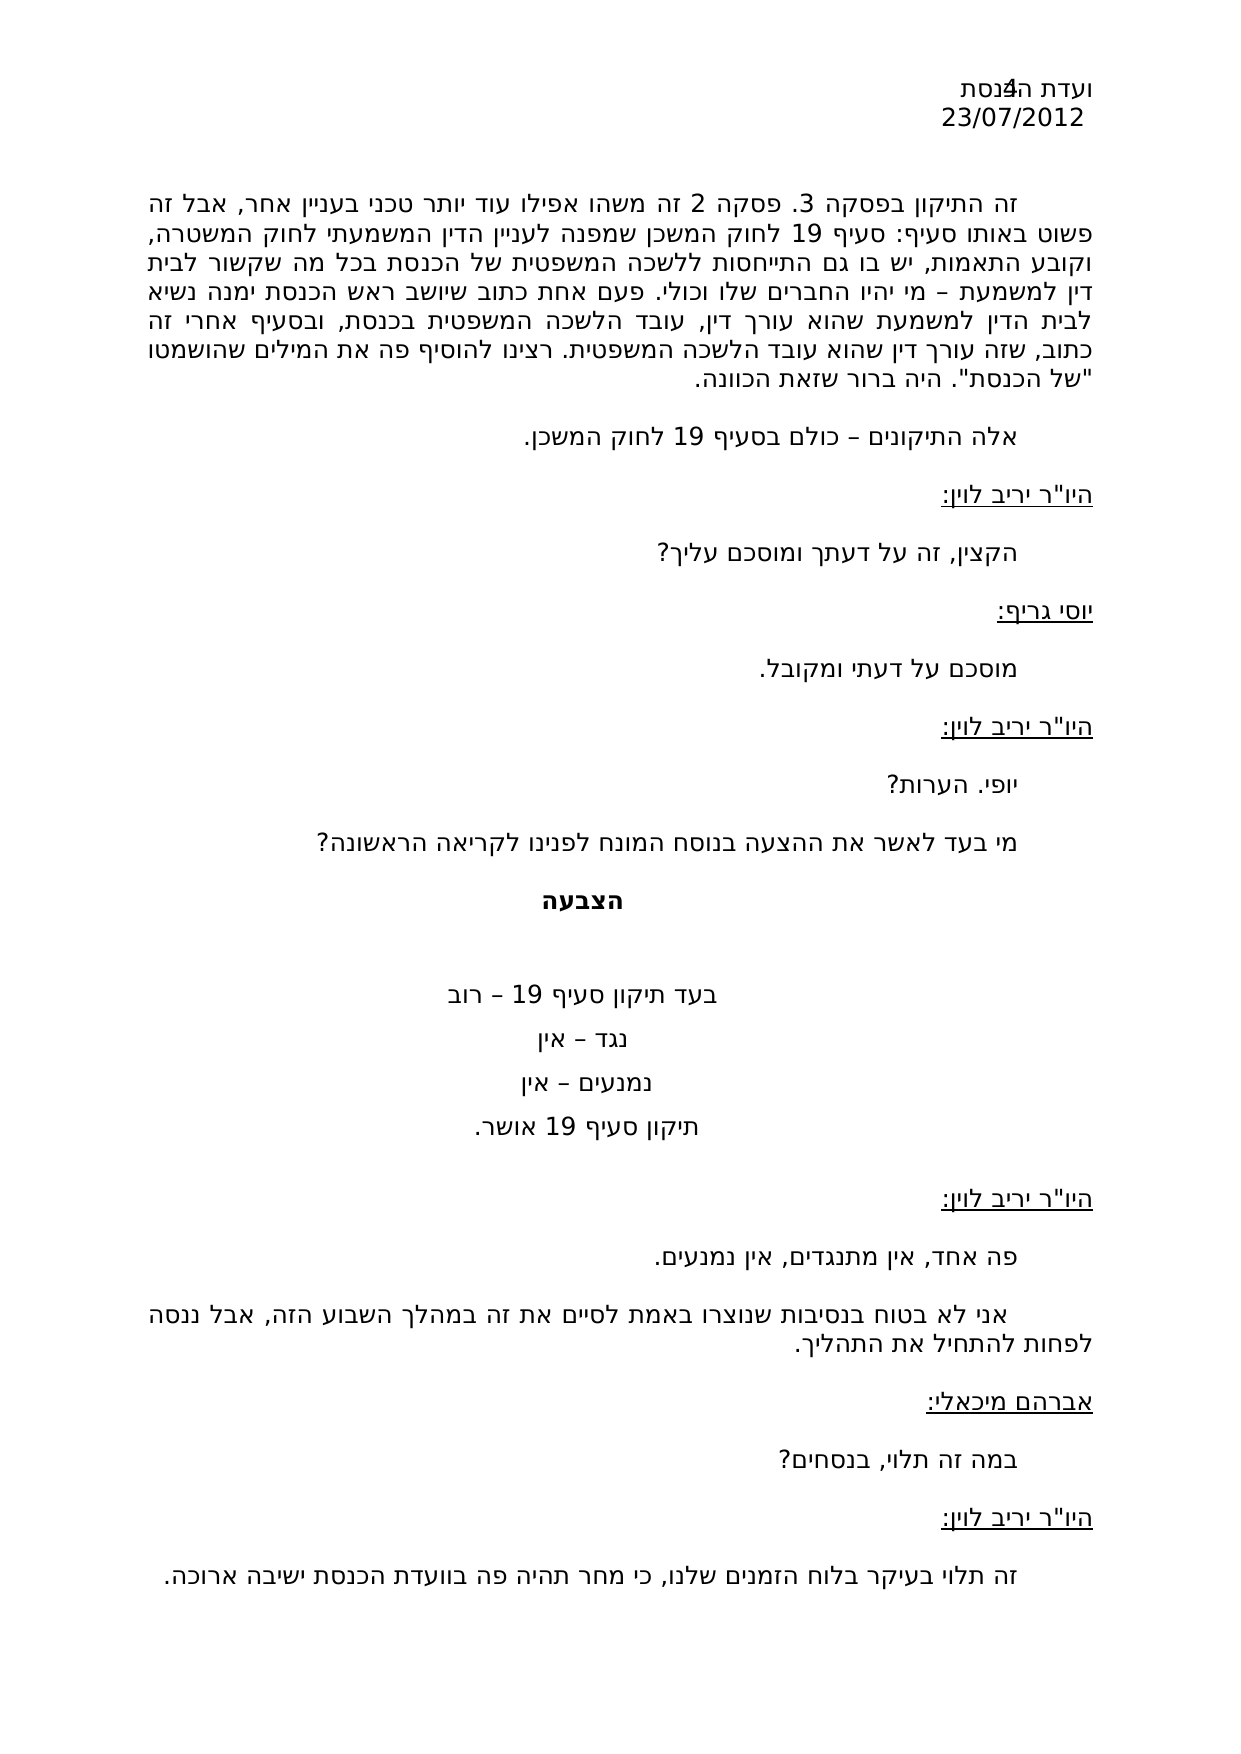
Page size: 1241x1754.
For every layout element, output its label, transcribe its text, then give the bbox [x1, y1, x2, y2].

text זה תלוי בעיקר בלוח הזמנים שלנו, כי מחר תהיה פה בוועדת הכנסת ישיבה ארוכה. [147, 1561, 1093, 1590]
text נגד – אין [147, 1024, 1093, 1054]
text יוסי גריף: [147, 596, 1093, 626]
text מי בעד לאשר את ההצעה בנוסח המונח לפנינו לקריאה הראשונה? [147, 828, 1093, 857]
text היו"ר יריב לוין: [147, 712, 1093, 741]
text מוסכם על דעתי ומקובל. [147, 654, 1093, 683]
text אלה התיקונים – כולם בסעיף 19 לחוק המשכן. [147, 423, 1093, 452]
text היו"ר יריב לוין: [147, 1184, 1093, 1214]
text הצבעה [147, 886, 1093, 915]
text יופי. הערות? [147, 770, 1093, 799]
text הקצין, זה על דעתך ומוסכם עליך? [147, 538, 1093, 568]
text היו"ר יריב לוין: [147, 1503, 1093, 1532]
text נמנעים – אין [147, 1068, 1093, 1097]
text היו"ר יריב לוין: [147, 481, 1093, 510]
text זה התיקון בפסקה 3. פסקה 2 זה משהו אפילו עוד יותר טכני בעניין אחר, אבל זה פשוט באותו סעיף: סעיף 19 לחוק המשכן שמפנה לעניין הדין המשמעתי לחוק המשטרה, וקובע התאמות, יש בו גם התייחסות ללשכה המשפטית של הכנסת בכל מה שקשור לבית דין למשמעת – מי יהיו החברים שלו וכולי. פעם אחת כתוב שיושב ראש הכנסת ימנה נשיא לבית הדין למשמעת שהוא עורך דין, עובד הלשכה המשפטית בכנסת, ובסעיף אחרי זה כתוב, שזה עורך דין שהוא עובד הלשכה המשפטית. רצינו להוסיף פה את המילים שהושמטו "של הכנסת". היה ברור שזאת הכוונה. [147, 190, 1093, 394]
text תיקון סעיף 19 אושר. [147, 1112, 1093, 1141]
text במה זה תלוי, בנסחים? [147, 1445, 1093, 1474]
text אברהם מיכאלי: [147, 1387, 1093, 1417]
text פה אחד, אין מתנגדים, אין נמנעים. [147, 1242, 1093, 1272]
text בעד תיקון סעיף 19 – רוב [147, 981, 1093, 1010]
text אני לא בטוח בנסיבות שנוצרו באמת לסיים את זה במהלך השבוע הזה, אבל ננסה לפחות להתחיל את התהליך. [147, 1300, 1093, 1359]
